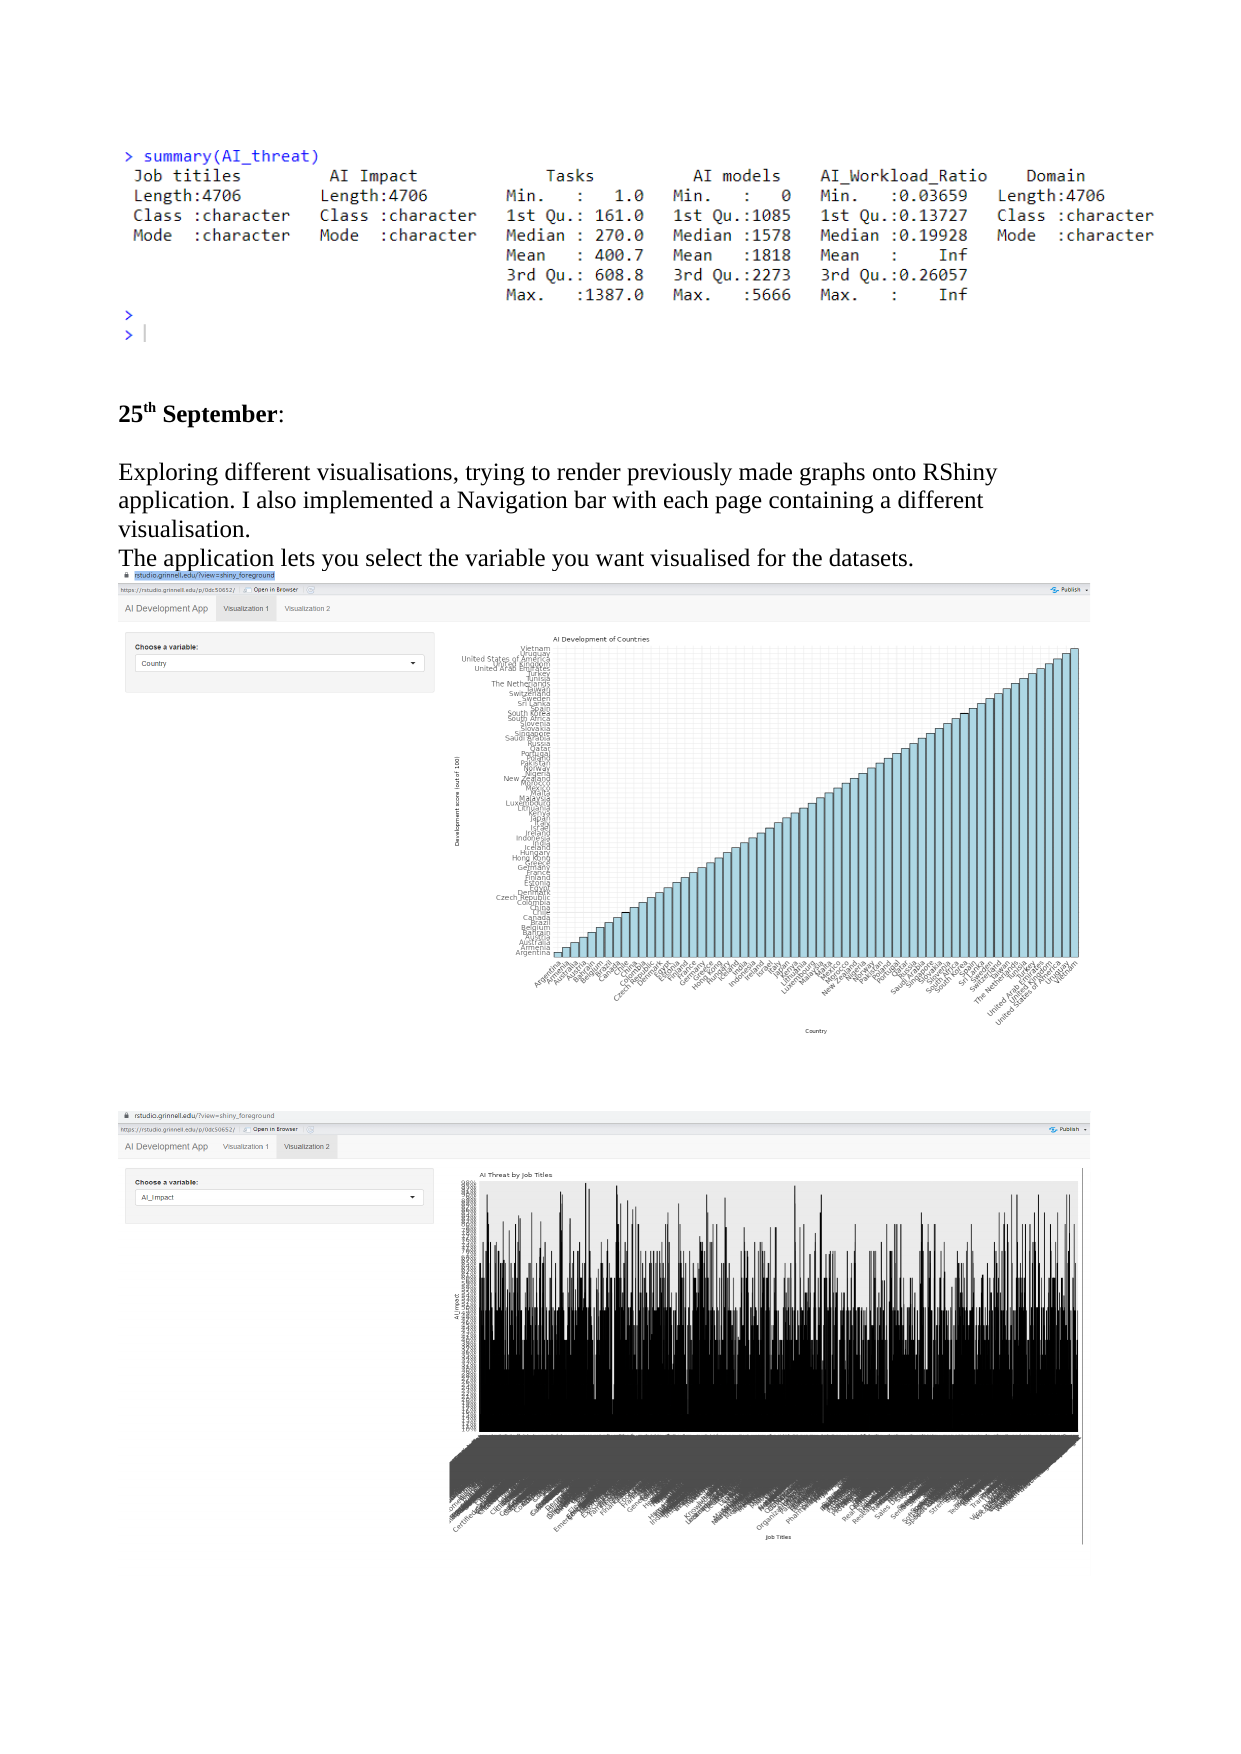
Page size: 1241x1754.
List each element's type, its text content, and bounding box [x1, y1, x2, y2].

picture [118, 150, 1176, 342]
picture [118, 1111, 1091, 1576]
picture [118, 571, 1091, 1055]
text 25th September: [118, 399, 1090, 428]
text The application lets you select the variable you want visualised for the datasets. [29, 543, 1090, 572]
text Exploring different visualisations, trying to render previously made graphs onto RShiny application. I also implemented a Navigation bar with each page containing a different visualisation. [118, 457, 1090, 543]
